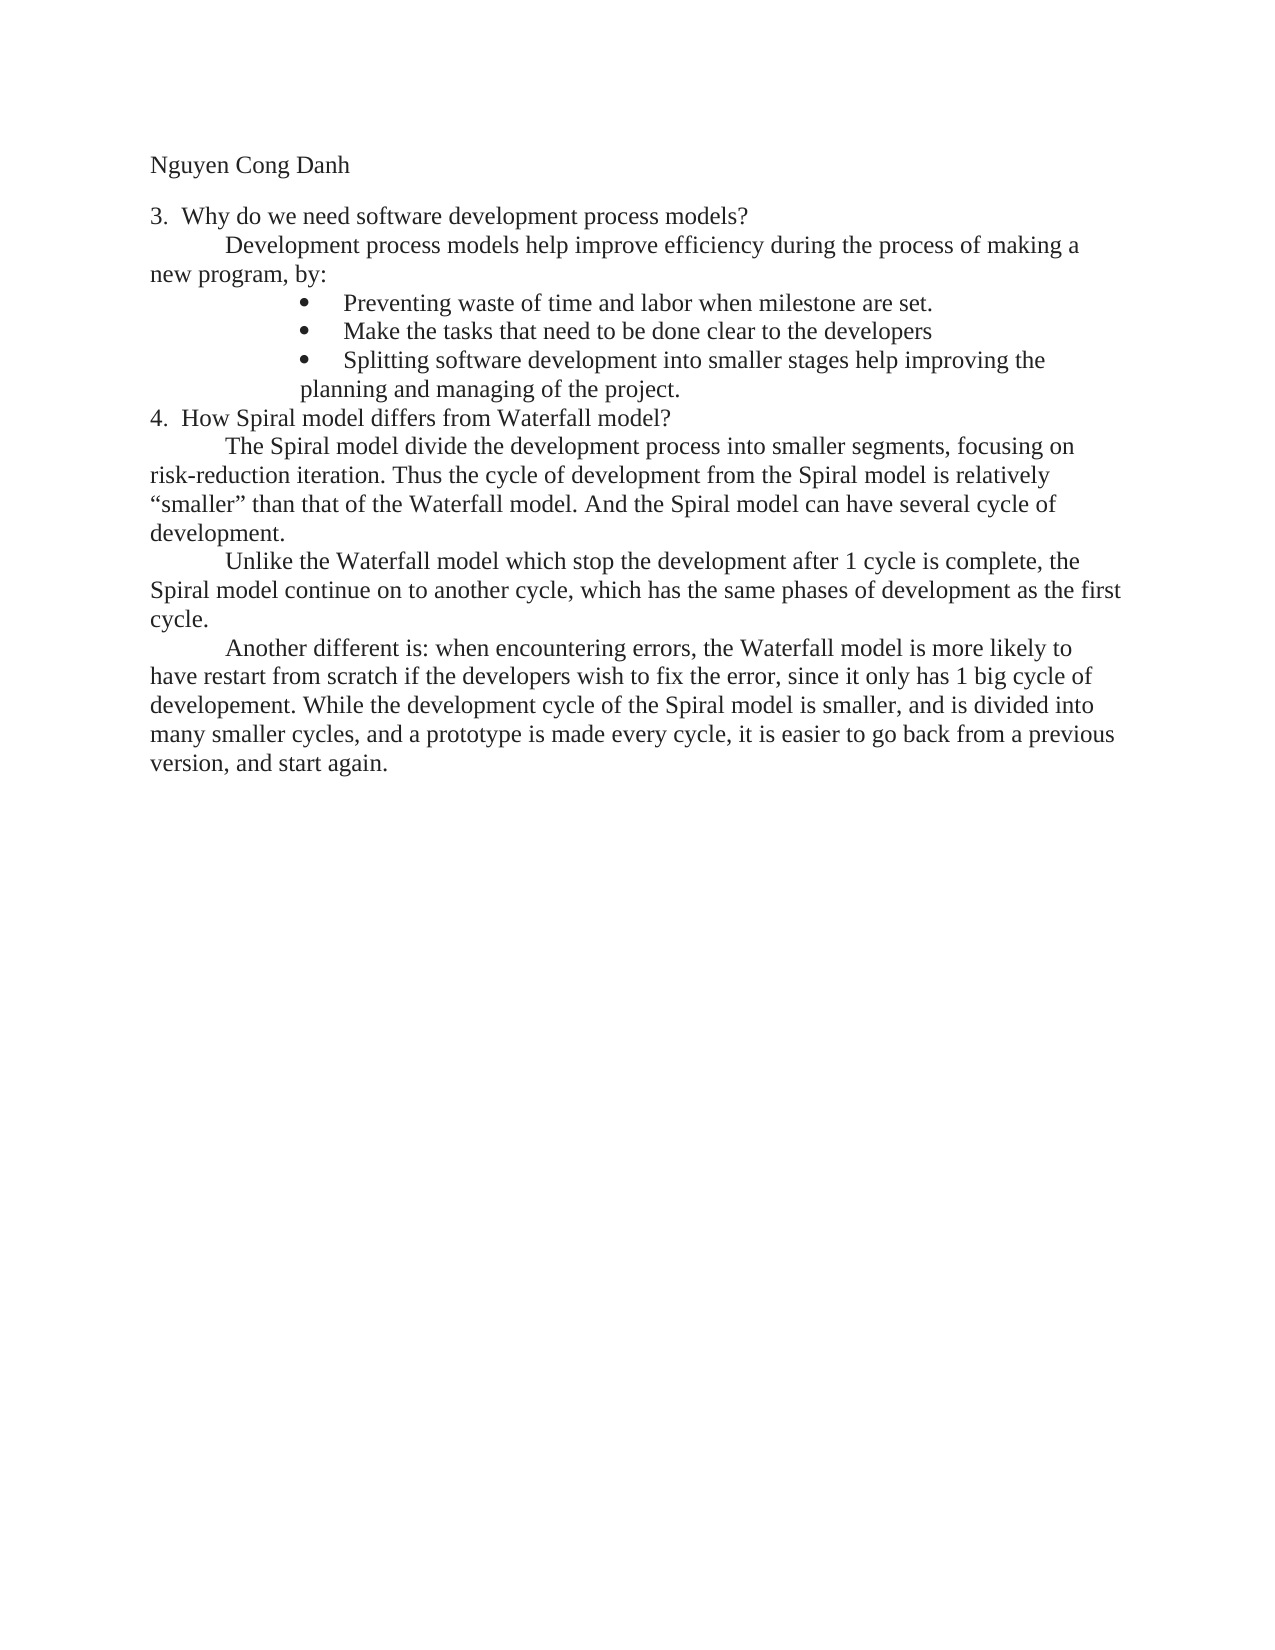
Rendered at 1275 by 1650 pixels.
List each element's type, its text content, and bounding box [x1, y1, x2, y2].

text  Preventing waste of time and labor when milestone are set. [300, 288, 1125, 316]
text  Splitting software development into smaller stages help improving the planning and managing of the project. [300, 345, 1125, 403]
text The Spiral model divide the development process into smaller segments, focusing on risk-reduction iteration. Thus the cycle of development from the Spiral model is relatively “smaller” than that of the Waterfall model. And the Spiral model can have several cycle of development. [150, 431, 1125, 546]
text Why do we need software development process models? [150, 201, 1125, 230]
text Nguyen Cong Danh [150, 150, 1125, 179]
text Development process models help improve efficiency during the process of making a new program, by: [150, 230, 1125, 288]
text Another different is: when encountering errors, the Waterfall model is more likely to have restart from scratch if the developers wish to fix the error, since it only has 1 big cycle of developement. While the development cycle of the Spiral model is smaller, and is divided into many smaller cycles, and a prototype is made every cycle, it is easier to go back from a previous version, and start again. [150, 633, 1125, 776]
text  Make the tasks that need to be done clear to the developers [300, 316, 1125, 345]
text Unlike the Waterfall model which stop the development after 1 cycle is complete, the Spiral model continue on to another cycle, which has the same phases of development as the first cycle. [150, 546, 1125, 633]
text How Spiral model differs from Waterfall model? [150, 403, 1125, 431]
